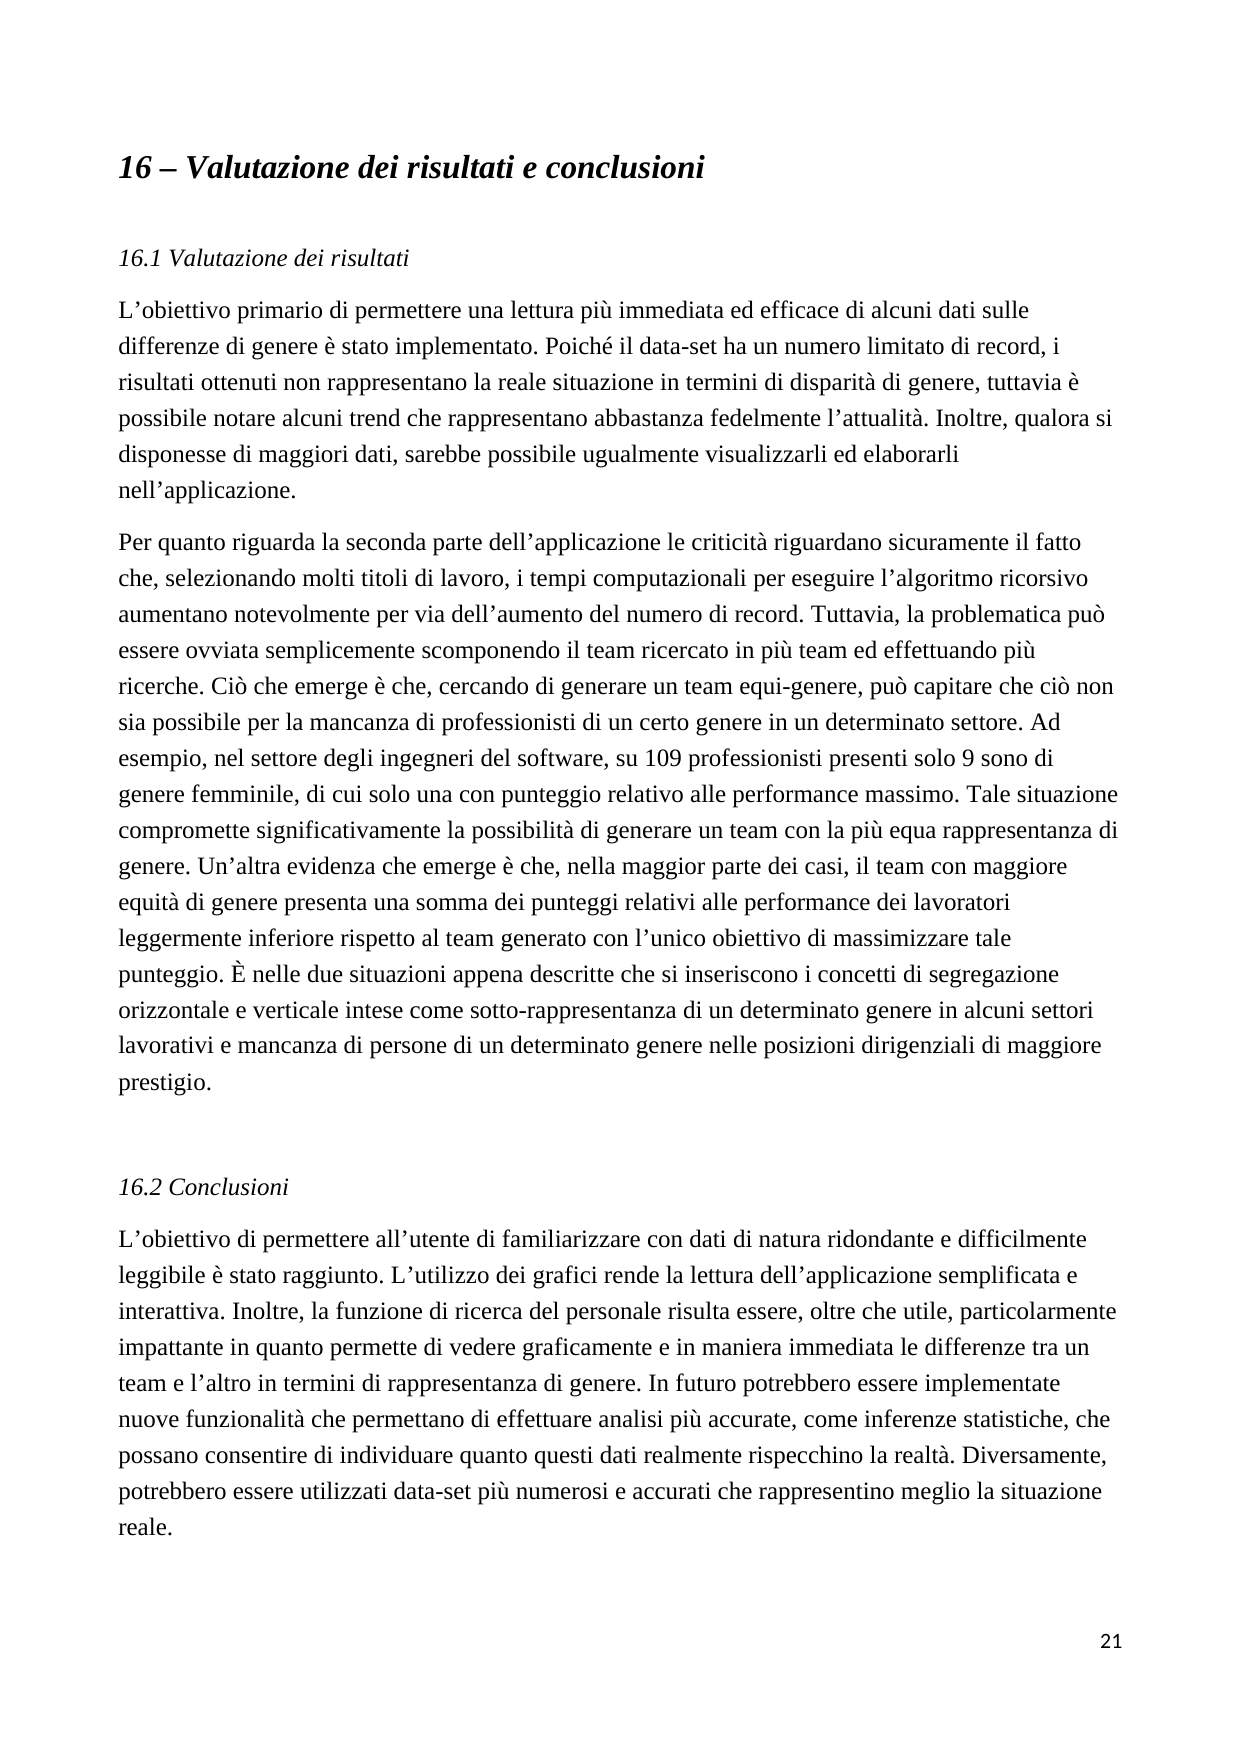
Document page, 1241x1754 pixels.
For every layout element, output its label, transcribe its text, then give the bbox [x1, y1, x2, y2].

text 16 – Valutazione dei risultati e conclusioni [118, 148, 1122, 219]
text L’obiettivo primario di permettere una lettura più immediata ed efficace di alcuni dati sulle differenze di genere è stato implementato. Poiché il data-set ha un numero limitato di record, i risultati ottenuti non rappresentano la reale situazione in termini di disparità di genere, tuttavia è possibile notare alcuni trend che rappresentano abbastanza fedelmente l’attualità. Inoltre, qualora si disponesse di maggiori dati, sarebbe possibile ugualmente visualizzarli ed elaborarli nell’applicazione. [118, 295, 1122, 504]
text Per quanto riguarda la seconda parte dell’applicazione le criticità riguardano sicuramente il fatto che, selezionando molti titoli di lavoro, i tempi computazionali per eseguire l’algoritmo ricorsivo aumentano notevolmente per via dell’aumento del numero di record. Tuttavia, la problematica può essere ovviata semplicemente scomponendo il team ricercato in più team ed effettuando più ricerche. Ciò che emerge è che, cercando di generare un team equi-genere, può capitare che ciò non sia possibile per la mancanza di professionisti di un certo genere in un determinato settore. Ad esempio, nel settore degli ingegneri del software, su 109 professionisti presenti solo 9 sono di genere femminile, di cui solo una con punteggio relativo alle performance massimo. Tale situazione compromette significativamente la possibilità di generare un team con la più equa rappresentanza di genere. Un’altra evidenza che emerge è che, nella maggior parte dei casi, il team con maggiore equità di genere presenta una somma dei punteggi relativi alle performance dei lavoratori leggermente inferiore rispetto al team generato con l’unico obiettivo di massimizzare tale punteggio. È nelle due situazioni appena descritte che si inseriscono i concetti di segregazione orizzontale e verticale intese come sotto-rappresentanza di un determinato genere in alcuni settori lavorativi e mancanza di persone di un determinato genere nelle posizioni dirigenziali di maggiore prestigio. [118, 527, 1122, 1095]
text 16.1 Valutazione dei risultati [118, 243, 1122, 271]
text 16.2 Conclusioni [118, 1172, 1122, 1201]
text L’obiettivo di permettere all’utente di familiarizzare con dati di natura ridondante e difficilmente leggibile è stato raggiunto. L’utilizzo dei grafici rende la lettura dell’applicazione semplificata e interattiva. Inoltre, la funzione di ricerca del personale risulta essere, oltre che utile, particolarmente impattante in quanto permette di vedere graficamente e in maniera immediata le differenze tra un team e l’altro in termini di rappresentanza di genere. In futuro potrebbero essere implementate nuove funzionalità che permettano di effettuare analisi più accurate, come inferenze statistiche, che possano consentire di individuare quanto questi dati realmente rispecchino la realtà. Diversamente, potrebbero essere utilizzati data-set più numerosi e accurati che rappresentino meglio la situazione reale. [118, 1224, 1122, 1541]
